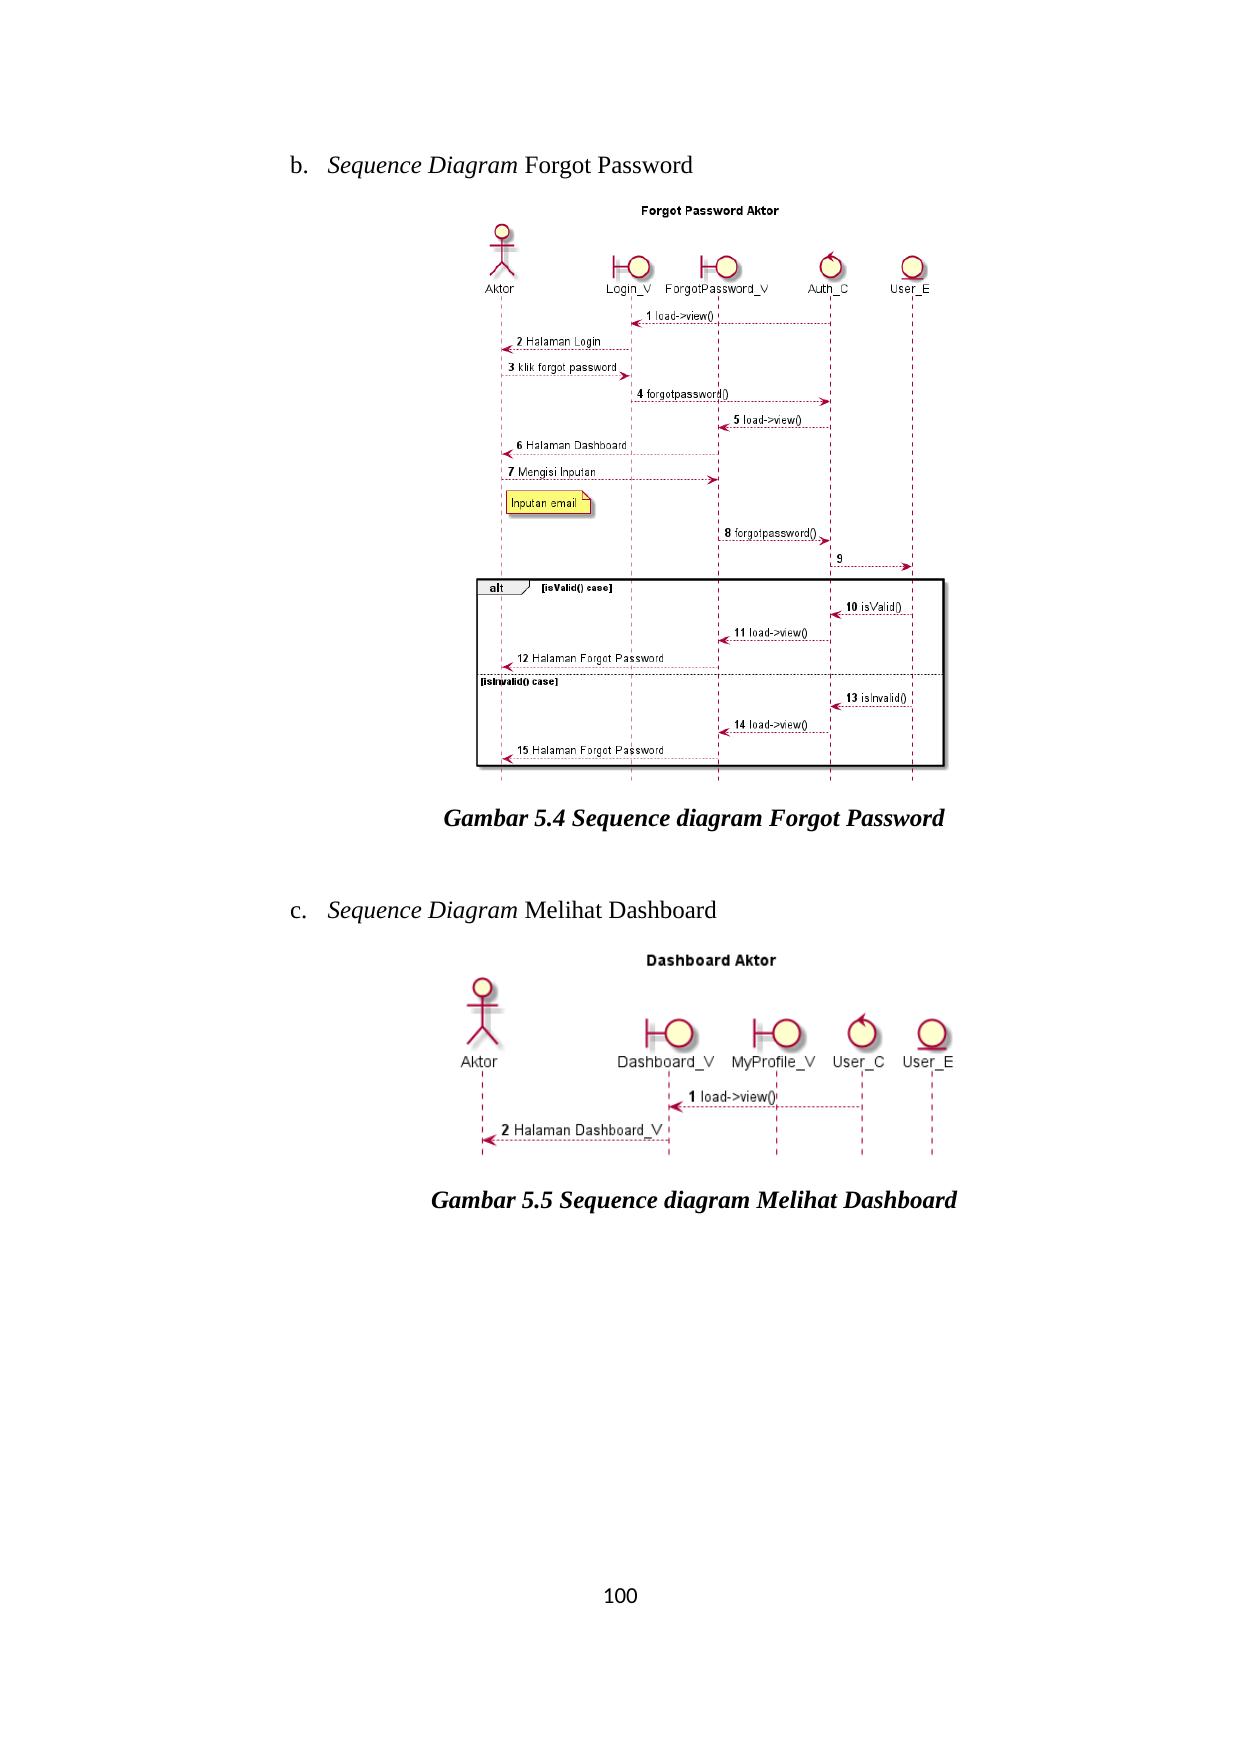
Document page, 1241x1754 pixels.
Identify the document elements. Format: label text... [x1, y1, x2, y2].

text Gambar 5.5 Sequence diagram Melihat Dashboard [300, 1185, 1090, 1214]
picture [465, 193, 952, 789]
text Gambar 5.4 Sequence diagram Forgot Password [300, 803, 1090, 832]
list Sequence Diagram Melihat Dashboard [290, 896, 1090, 924]
picture [452, 938, 965, 1172]
list Sequence Diagram Forgot Password [290, 150, 1090, 179]
